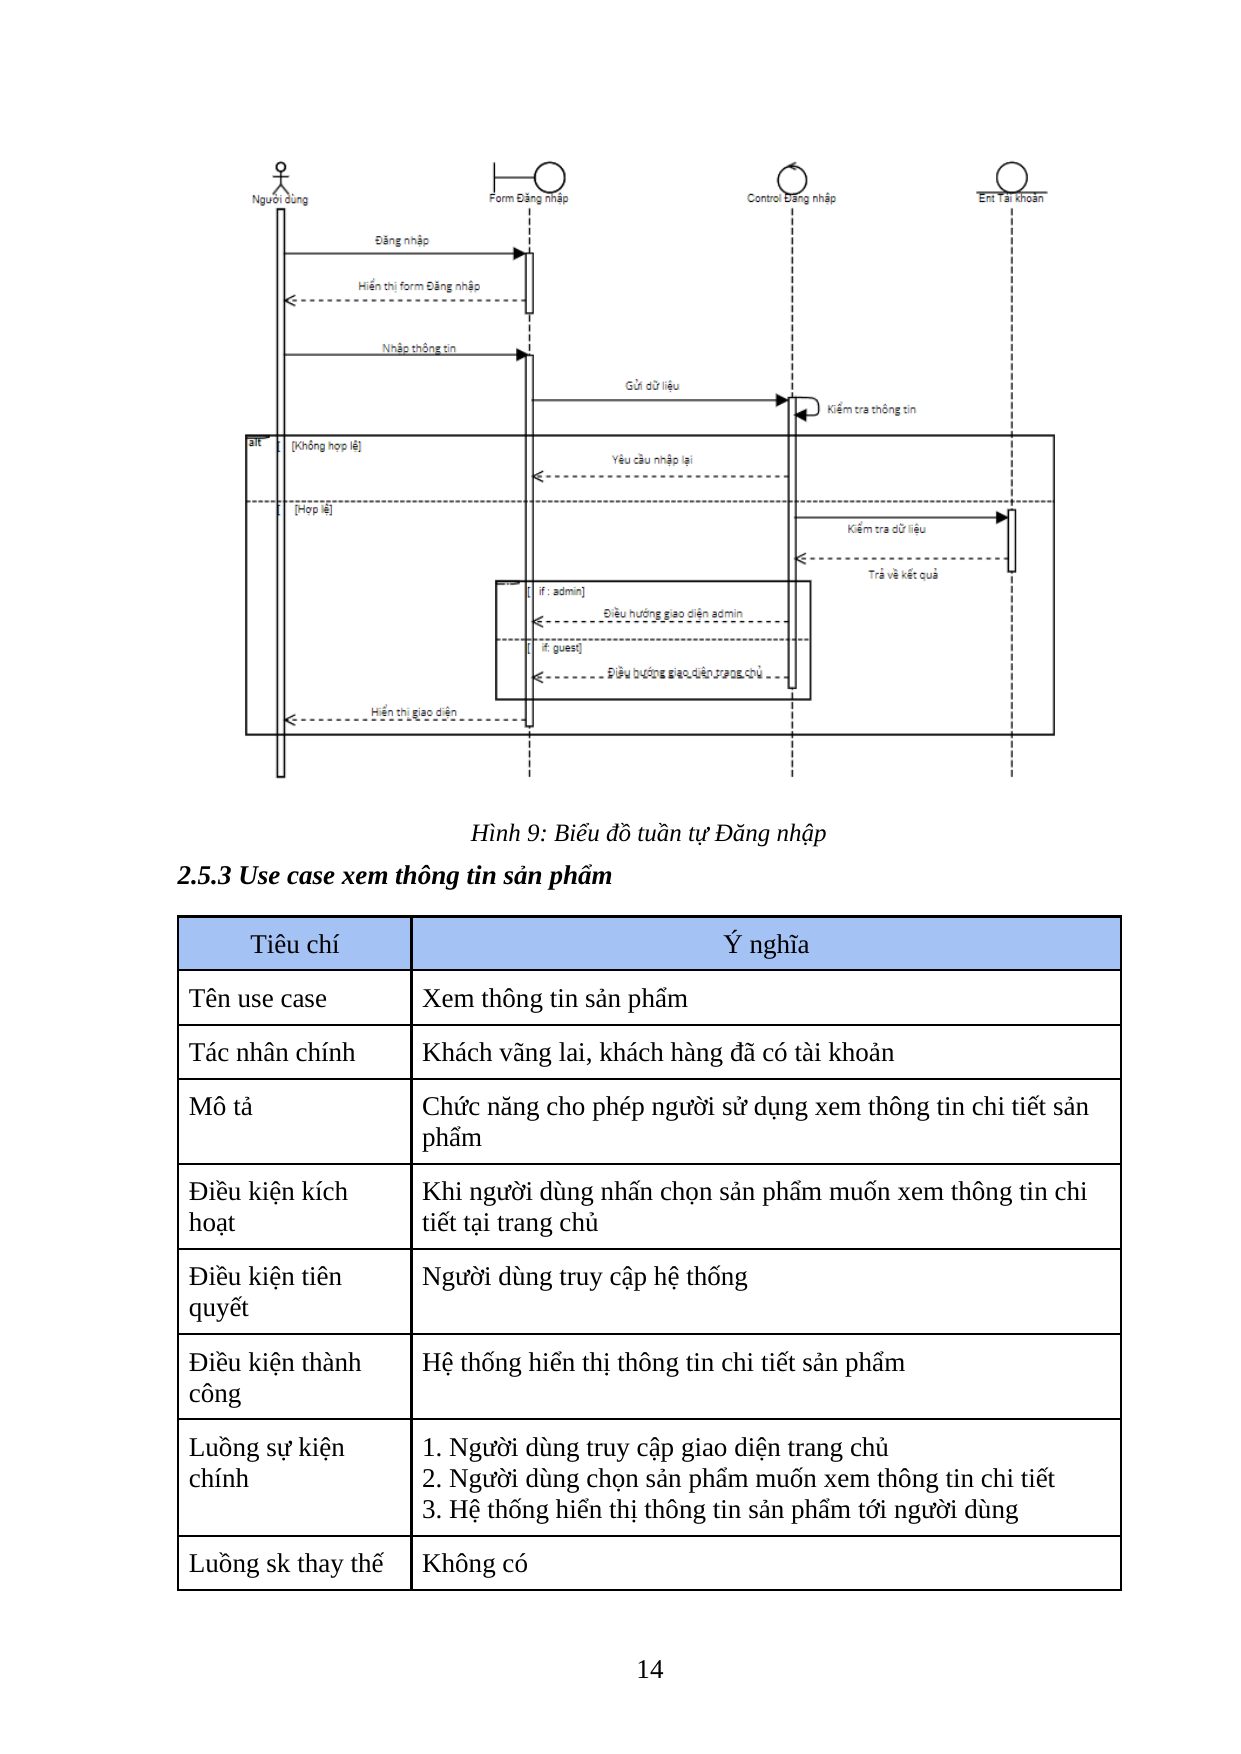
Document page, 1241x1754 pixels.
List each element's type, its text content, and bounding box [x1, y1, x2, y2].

table_cell Mô tả [179, 1080, 410, 1163]
table_cell Tác nhân chính [179, 1026, 410, 1077]
table_cell Tên use case [179, 971, 410, 1023]
table_cell Điều kiện thành công [179, 1335, 410, 1418]
picture [217, 147, 1082, 790]
table_cell Chức năng cho phép người sử dụng xem thông tin chi tiết sản phẩm [413, 1080, 1120, 1163]
table_cell Luồng sk thay thế [179, 1537, 410, 1589]
table_cell Điều kiện tiên quyết [179, 1250, 410, 1333]
table_cell Hệ thống hiển thị thông tin chi tiết sản phẩm [413, 1335, 1120, 1418]
table_cell Điều kiện kích hoạt [179, 1165, 410, 1248]
table_cell Khách vãng lai, khách hàng đã có tài khoản [413, 1026, 1120, 1077]
table_cell Xem thông tin sản phẩm [413, 971, 1120, 1023]
table_cell Khi người dùng nhấn chọn sản phẩm muốn xem thông tin chi tiết tại trang chủ [413, 1165, 1120, 1248]
subtitle Use case xem thông tin sản phẩm [177, 859, 1122, 890]
table_header Tiêu chí [179, 918, 410, 969]
table_cell Người dùng truy cập hệ thống [413, 1250, 1120, 1333]
table_cell Không có [413, 1537, 1120, 1589]
table_cell Luồng sự kiện chính [179, 1420, 410, 1535]
table_cell 1. Người dùng truy cập giao diện trang chủ 2. Người dùng chọn sản phẩm muốn xem thông tin chi tiết 3. Hệ thống hiển thị thông tin sản phẩm tới người dùng [413, 1420, 1120, 1535]
table_header Ý nghĩa [413, 918, 1120, 969]
